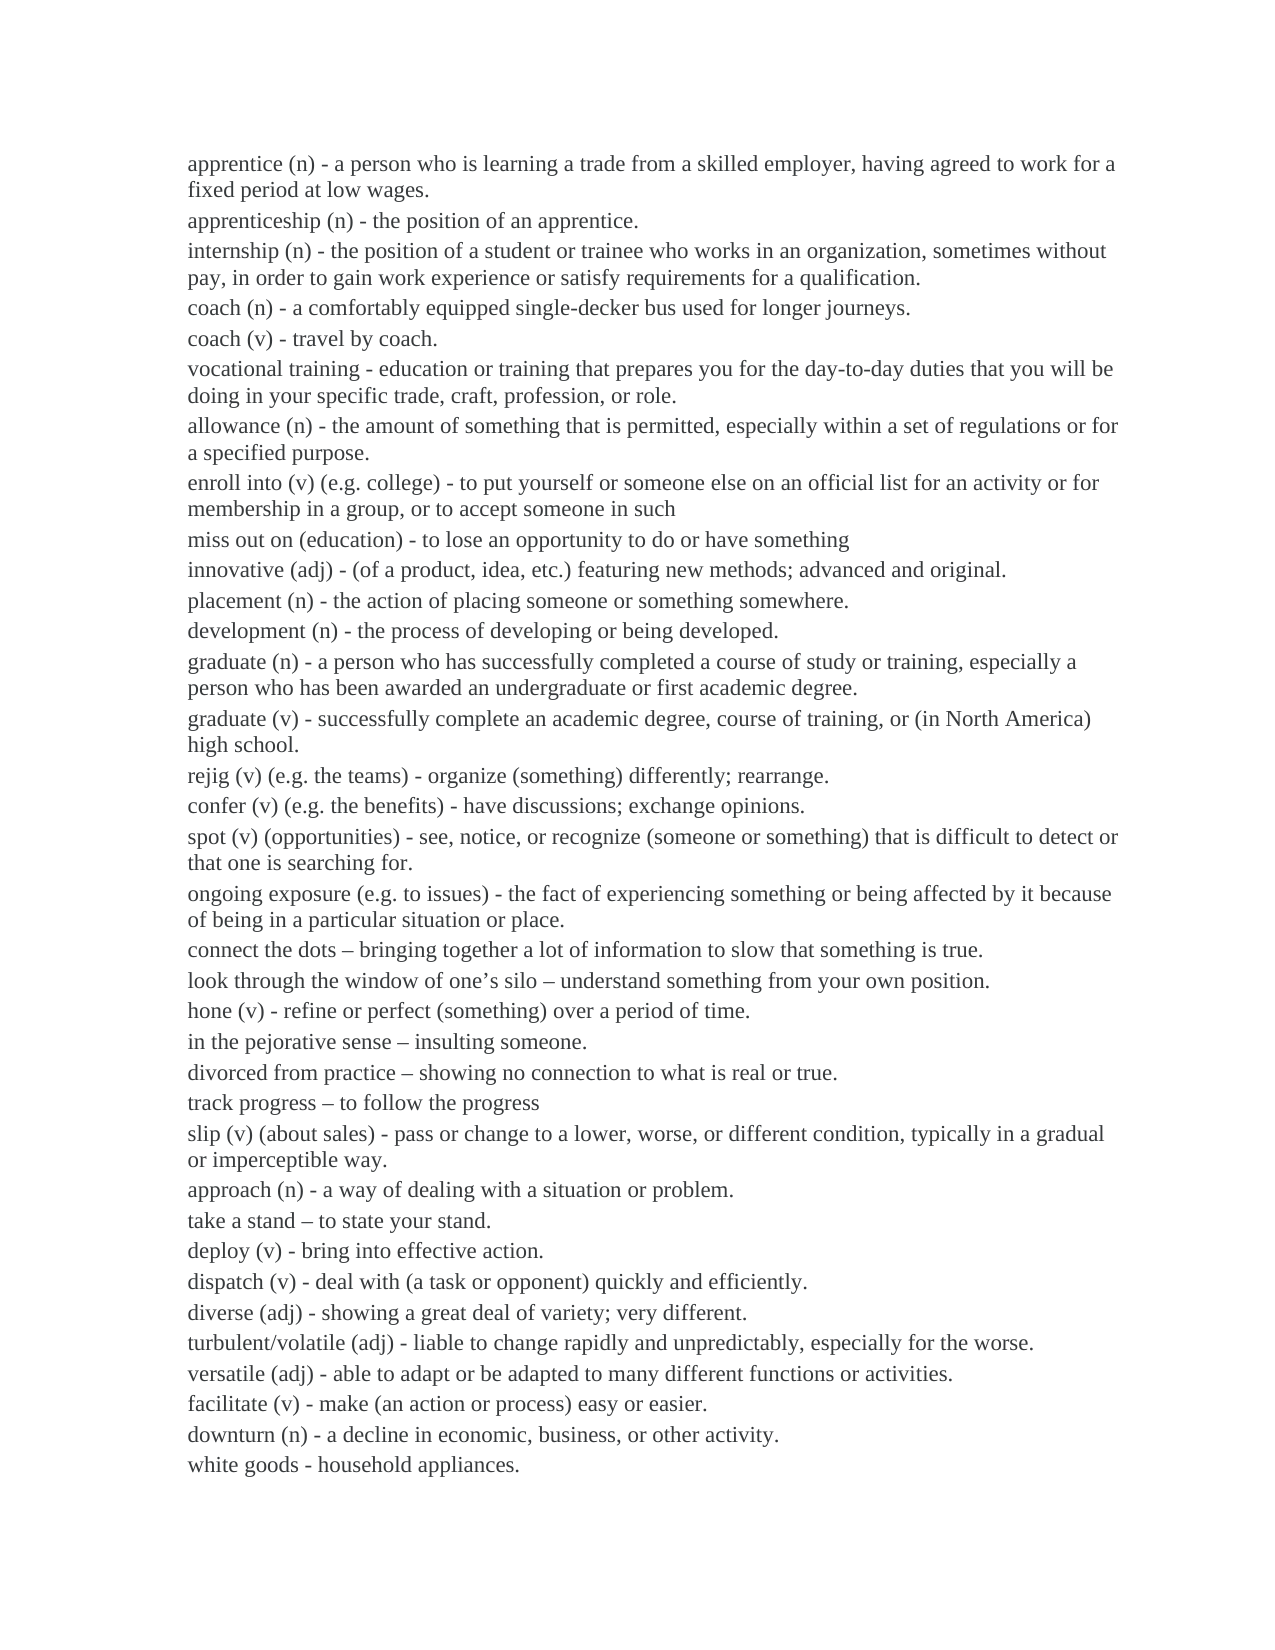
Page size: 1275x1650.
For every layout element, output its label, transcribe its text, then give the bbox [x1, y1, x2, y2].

text connect the dots – bringing together a lot of information to slow that something is true. [187, 937, 1125, 963]
text internship (n) - the position of a student or trainee who works in an organization, sometimes without pay, in order to gain work experience or satisfy requirements for a qualification. [187, 237, 1125, 290]
text development (n) - the process of developing or being developed. [187, 617, 1125, 644]
text in the pejorative sense – insulting someone. [187, 1028, 1125, 1054]
text rejig (v) (e.g. the teams) - organize (something) differently; rearrange. [187, 762, 1125, 788]
text coach (v) - travel by coach. [187, 325, 1125, 351]
text downturn (n) - a decline in economic, business, or other activity. [187, 1421, 1125, 1447]
text apprenticeship (n) - the position of an apprentice. [187, 207, 1125, 233]
text divorced from practice – showing no connection to what is real or true. [187, 1059, 1125, 1085]
text miss out on (education) - to lose an opportunity to do or have something [187, 526, 1125, 552]
text turbulent/volatile (adj) - liable to change rapidly and unpredictably, especially for the worse. [187, 1329, 1125, 1356]
text versatile (adj) - able to adapt or be adapted to many different functions or activities. [187, 1360, 1125, 1386]
text vocational training - education or training that prepares you for the day-to-day duties that you will be doing in your specific trade, craft, profession, or role. [187, 355, 1125, 408]
text look through the window of one’s silo – understand something from your own position. [187, 967, 1125, 993]
text diverse (adj) - showing a great deal of variety; very different. [187, 1299, 1125, 1325]
text allowance (n) - the amount of something that is permitted, especially within a set of regulations or for a specified purpose. [187, 412, 1125, 465]
text slip (v) (about sales) - pass or change to a lower, worse, or different condition, typically in a gradual or imperceptible way. [187, 1120, 1125, 1172]
text graduate (v) - successfully complete an academic degree, course of training, or (in North America) high school. [187, 705, 1125, 758]
text white goods - household appliances. [187, 1451, 1125, 1478]
text spot (v) (opportunities) - see, notice, or recognize (someone or something) that is difficult to detect or that one is searching for. [187, 823, 1125, 876]
text confer (v) (e.g. the benefits) - have discussions; exchange opinions. [187, 792, 1125, 819]
text apprentice (n) - a person who is learning a trade from a skilled employer, having agreed to work for a fixed period at low wages. [187, 150, 1125, 203]
text deploy (v) - bring into effective action. [187, 1238, 1125, 1264]
text take a stand – to state your stand. [187, 1207, 1125, 1233]
text hone (v) - refine or perfect (something) over a period of time. [187, 998, 1125, 1024]
text innovative (adj) - (of a product, idea, etc.) featuring new methods; advanced and original. [187, 556, 1125, 583]
text coach (n) - a comfortably equipped single-decker bus used for longer journeys. [187, 294, 1125, 321]
text placement (n) - the action of placing someone or something somewhere. [187, 587, 1125, 613]
text enroll into (v) (e.g. college) - to put yourself or someone else on an official list for an activity or for membership in a group, or to accept someone in such [187, 469, 1125, 522]
text approach (n) - a way of dealing with a situation or problem. [187, 1177, 1125, 1203]
text facilitate (v) - make (an action or process) easy or easier. [187, 1390, 1125, 1417]
text dispatch (v) - deal with (a task or opponent) quickly and efficiently. [187, 1268, 1125, 1294]
text graduate (n) - a person who has successfully completed a course of study or training, especially a person who has been awarded an undergraduate or first academic degree. [187, 648, 1125, 701]
text ongoing exposure (e.g. to issues) - the fact of experiencing something or being affected by it because of being in a particular situation or place. [187, 880, 1125, 932]
text track progress – to follow the progress [187, 1089, 1125, 1116]
